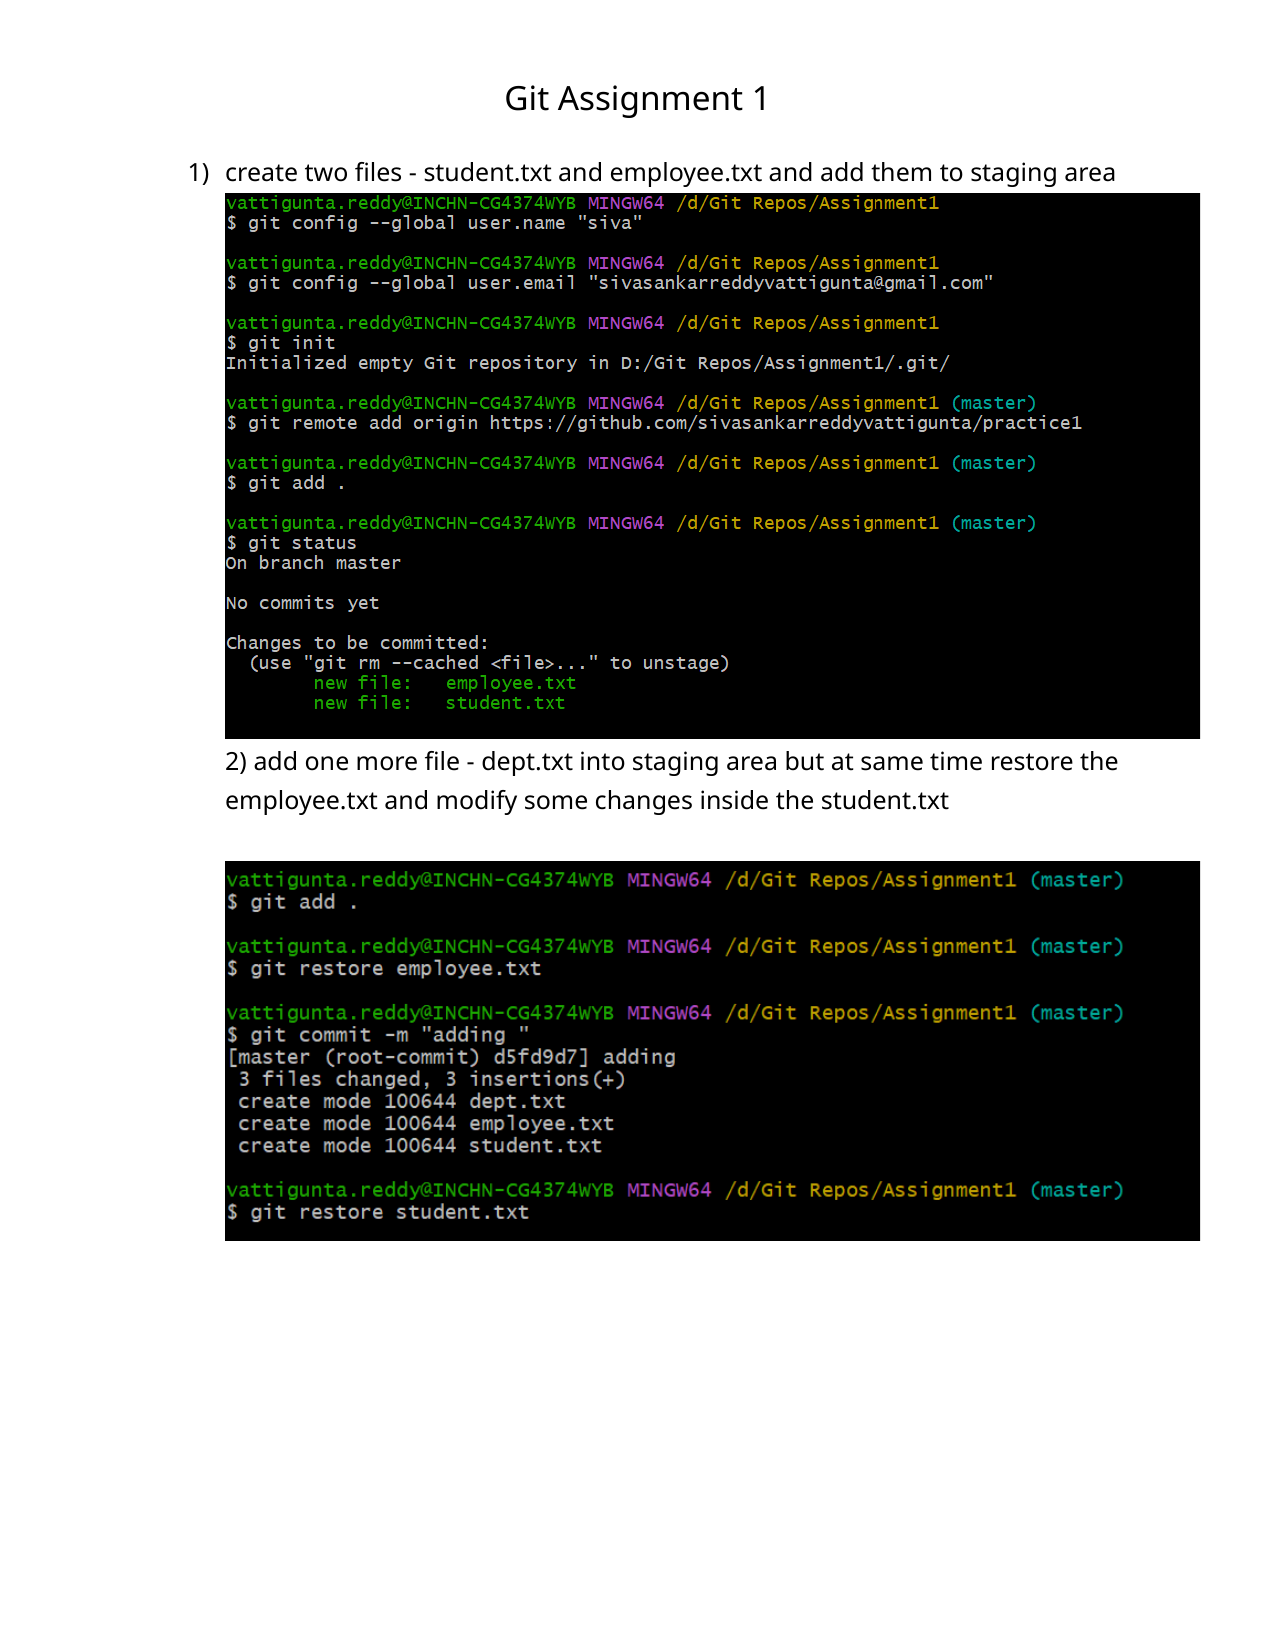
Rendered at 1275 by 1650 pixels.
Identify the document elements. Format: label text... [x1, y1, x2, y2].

picture [225, 861, 1200, 1241]
picture [225, 193, 1200, 739]
list create two files - student.txt and employee.txt and add them to staging area [187, 154, 1125, 188]
list 2) add one more file - dept.txt into staging area but at same time restore the employee.txt and modify some changes inside the student.txt [225, 739, 1125, 817]
